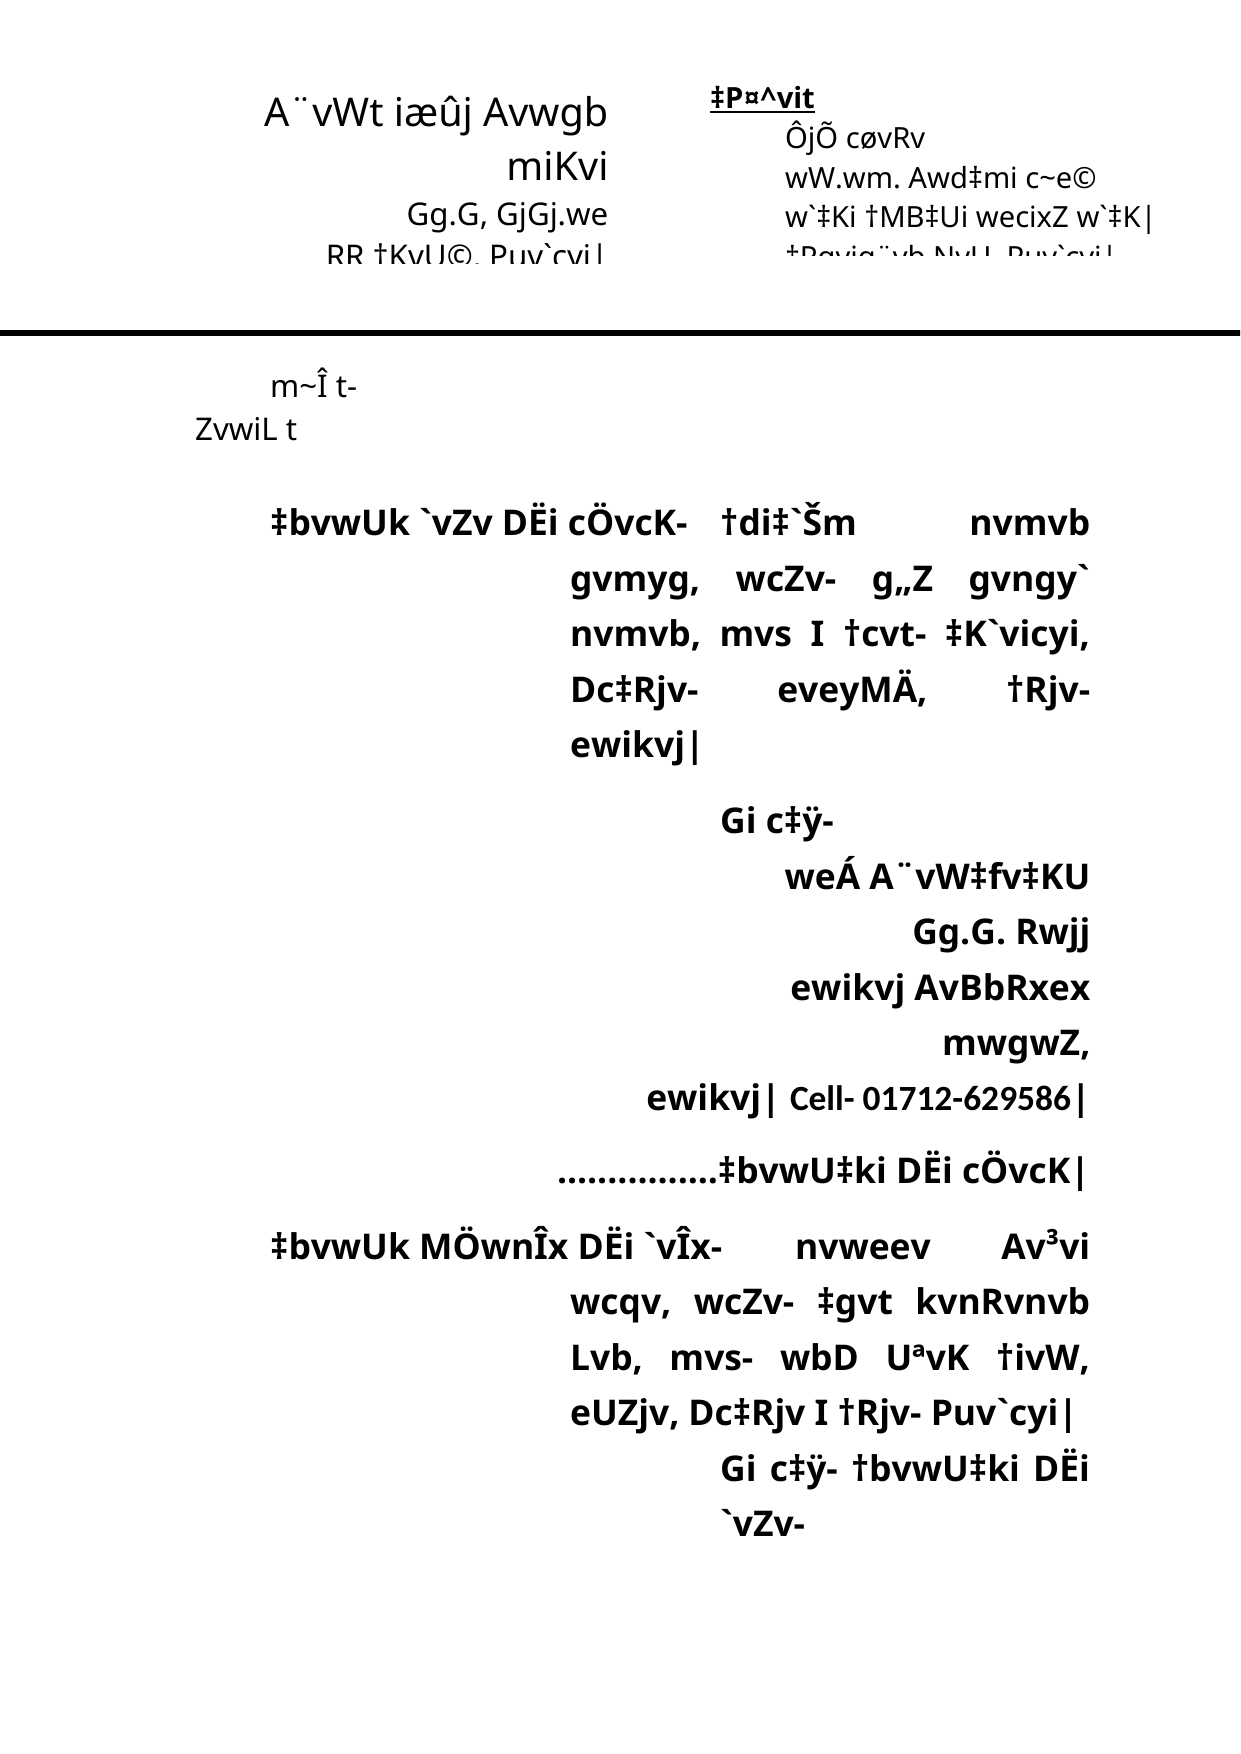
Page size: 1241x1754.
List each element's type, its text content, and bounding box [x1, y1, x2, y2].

text ................‡bvwU‡ki DËi cÖvcK| [270, 1145, 1090, 1193]
text ewikvj| Cell- 01712-629586| [645, 1073, 1090, 1121]
text Gi c‡ÿ- †bvwU‡ki DËi `vZv- [720, 1443, 1090, 1547]
text ‡bvwUk `vZv DËi cÖvcK- †di‡`Šm nvmvb gvmyg, wcZv- g„Z gvngy` nvmvb, mvs I †cvt- ‡K`vicyi, Dc‡Rjv- eveyMÄ, †Rjv- ewikvj| [270, 498, 1090, 768]
text Gi c‡ÿ- [720, 796, 1090, 844]
text ewikvj AvBbRxex mwgwZ, [720, 962, 1090, 1066]
text weÁ A¨vW‡fv‡KU Gg.G. Rwjj [720, 851, 1090, 955]
text ‡bvwUk MÖwnÎx DËi `vÎx- nvweev Av³vi wcqv, wcZv- ‡gvt kvnRvnvb Lvb, mvs- wbD UªvK †ivW, eUZjv, Dc‡Rjv I †Rjv- Puv`cyi| [270, 1221, 1090, 1436]
